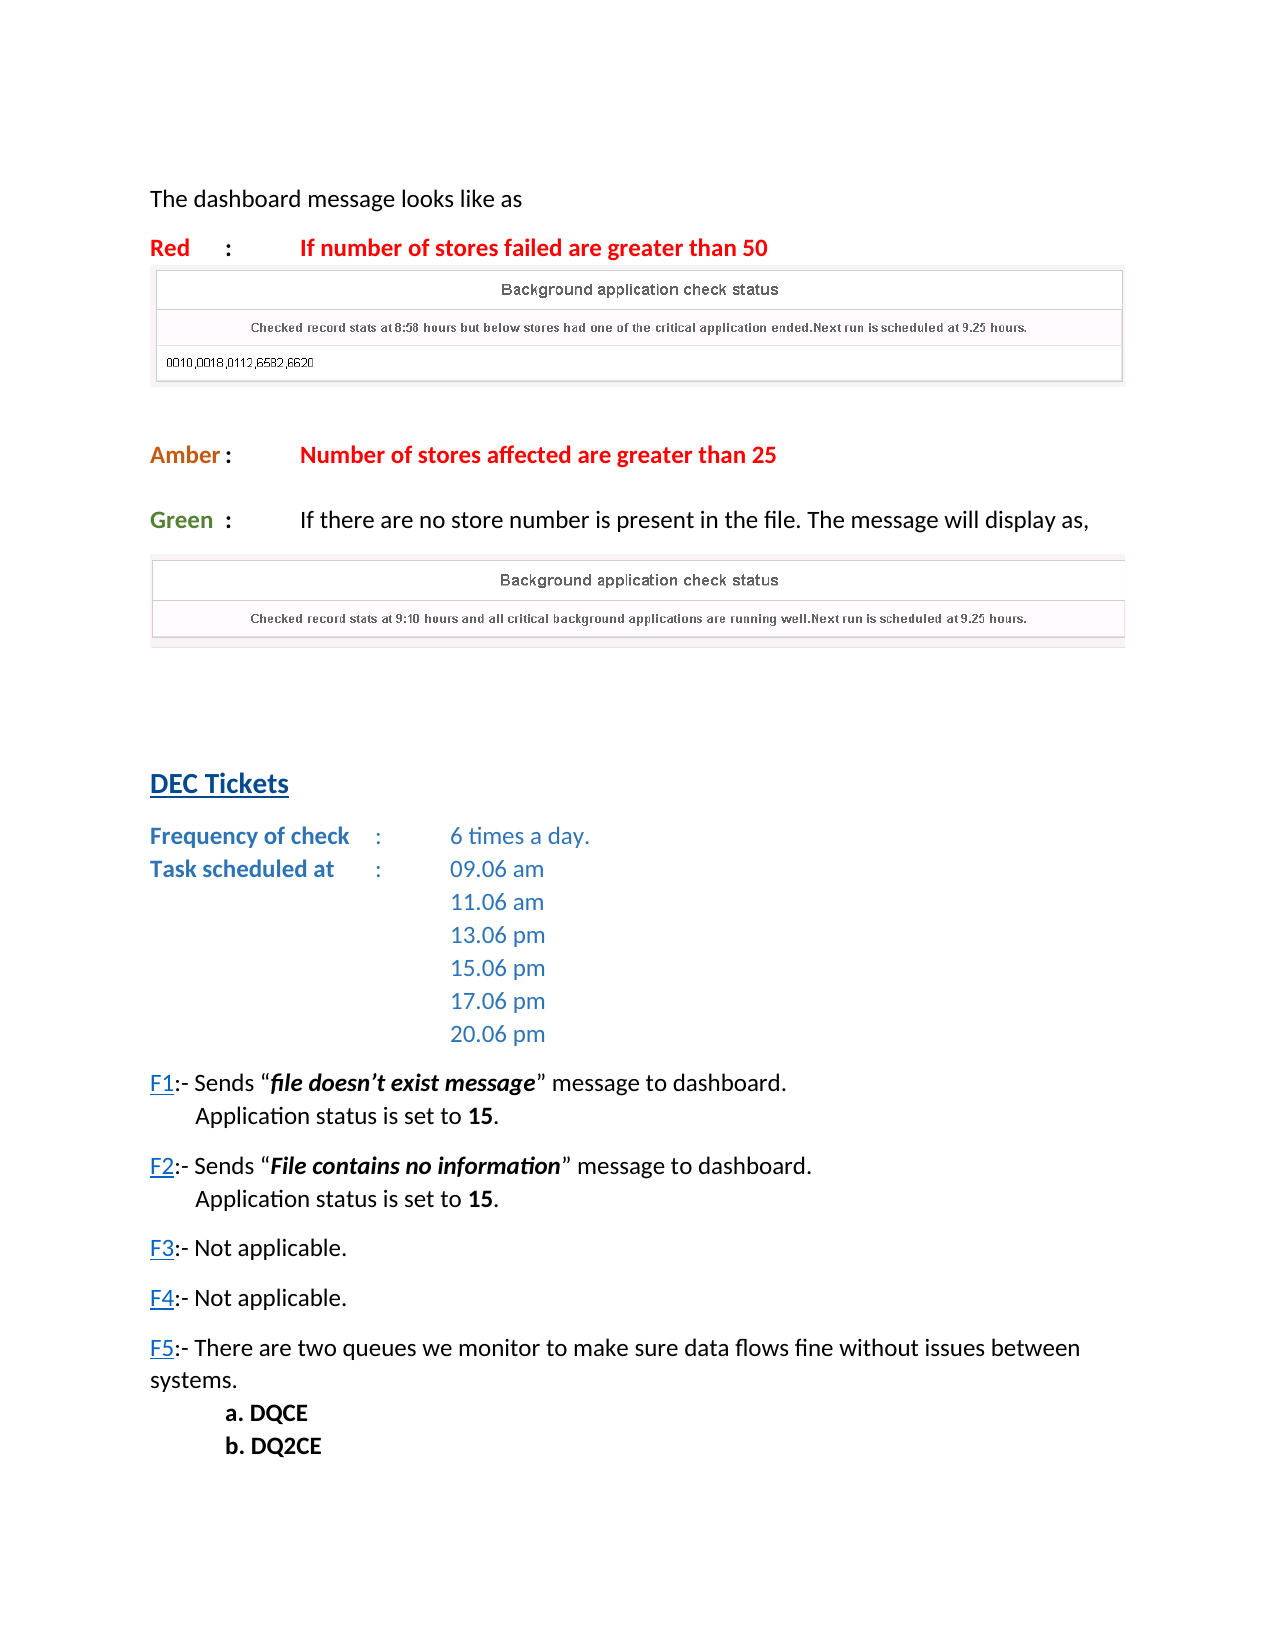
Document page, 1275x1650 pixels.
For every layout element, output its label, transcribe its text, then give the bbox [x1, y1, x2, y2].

picture [150, 265, 1125, 387]
text Amber : Number of stores affected are greater than 25 Green : If there are no store number is present in the file. The message will display as, [150, 406, 1125, 535]
text F2:- Sends “File contains no information” message to dashboard. Application status is set to 15. [150, 1150, 1125, 1213]
text F5:- There are two queues we monitor to make sure data flows fine without issues between systems. a. DQCE b. DQ2CE [150, 1332, 1125, 1461]
picture [150, 554, 1125, 648]
text DEC Tickets [150, 765, 1125, 801]
text F1:- Sends “file doesn’t exist message” message to dashboard. Application status is set to 15. [150, 1067, 1125, 1131]
text The dashboard message looks like as [150, 150, 1125, 213]
text F3:- Not applicable. [150, 1232, 1125, 1263]
text F4:- Not applicable. [150, 1282, 1125, 1313]
text Frequency of check : 6 times a day. Task scheduled at : 09.06 am 11.06 am 13.06 pm 15.06 pm 17.06 pm 20.06 pm [150, 820, 1125, 1048]
text Red : If number of stores failed are greater than 50 [150, 232, 1125, 265]
